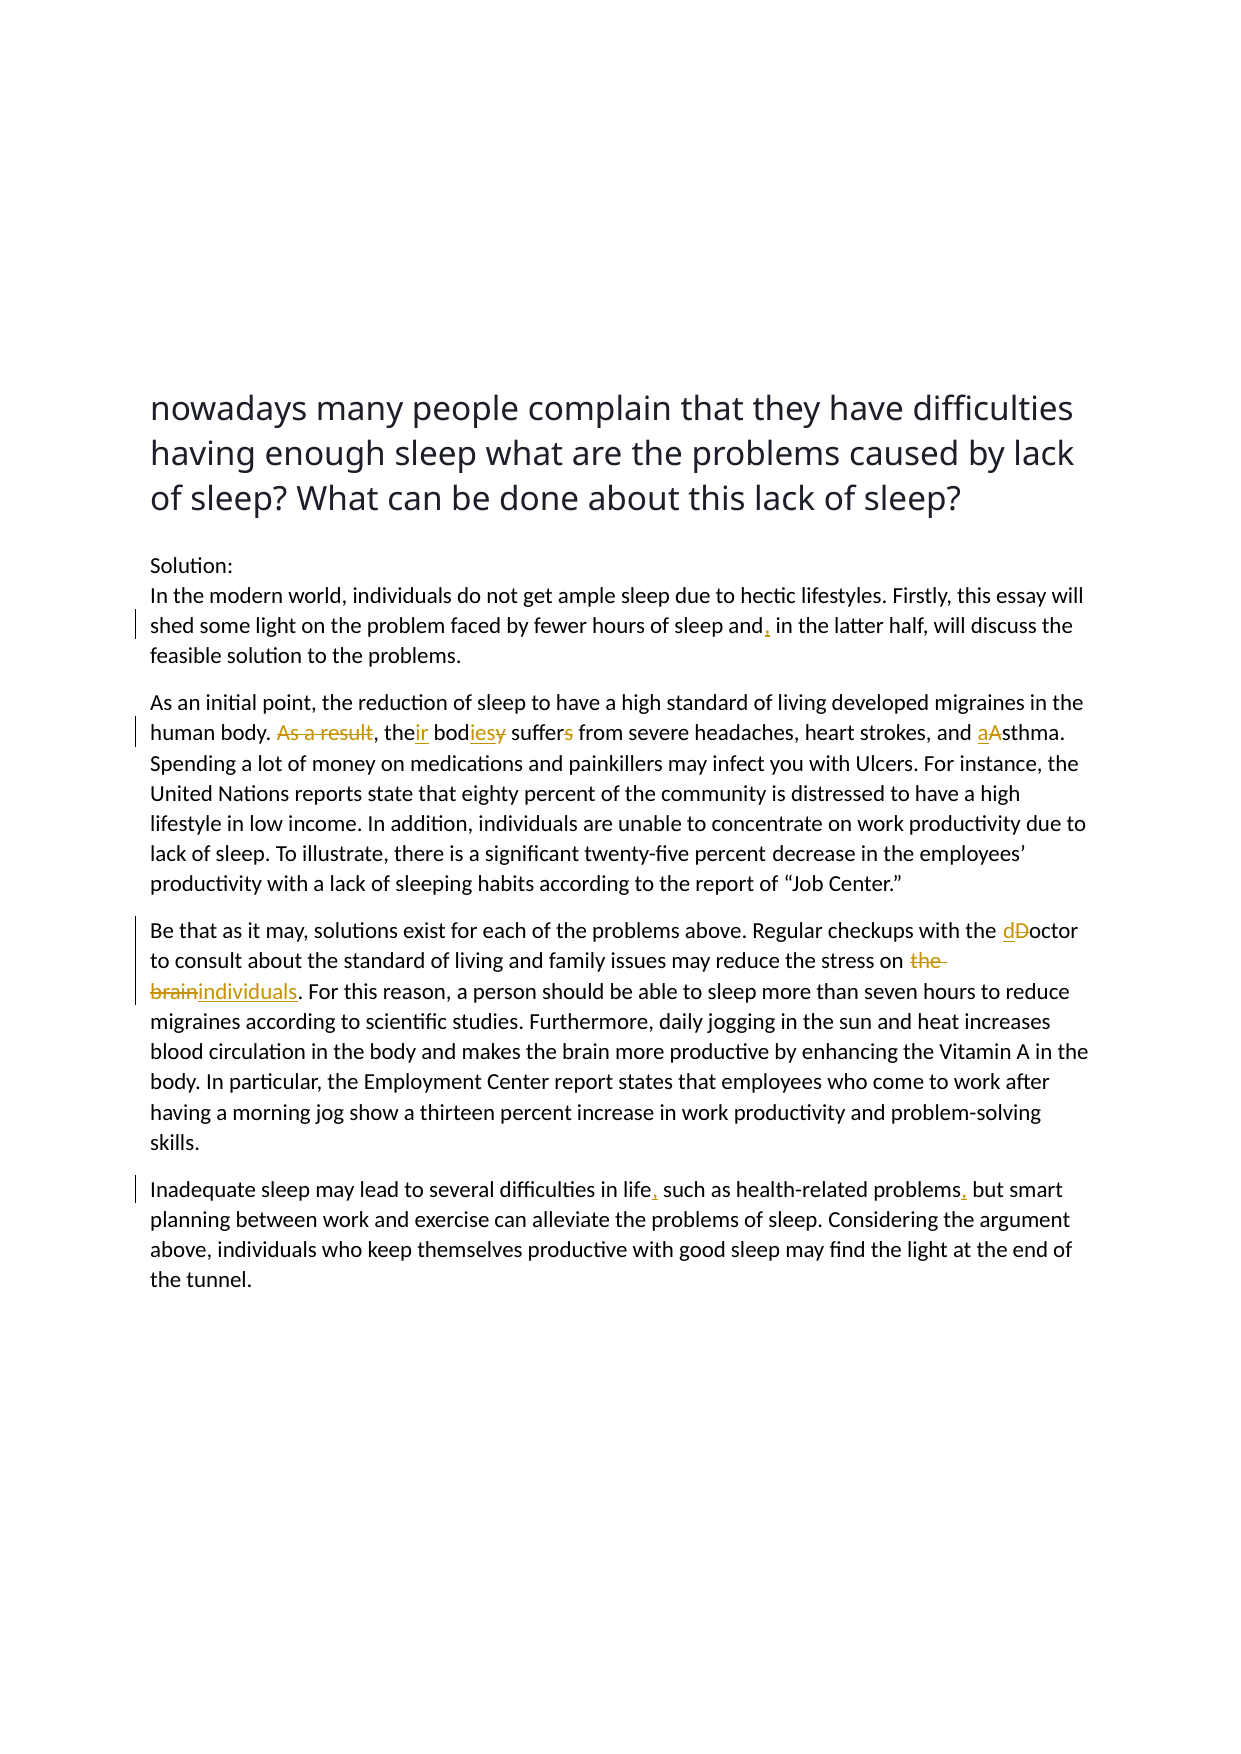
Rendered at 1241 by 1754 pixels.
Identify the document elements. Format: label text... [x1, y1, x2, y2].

subtitle nowadays many people complain that they have difficulties having enough sleep what are the problems caused by lack of sleep? What can be done about this lack of sleep? [150, 384, 1090, 521]
text Be that as it may, solutions exist for each of the problems above. Regular checkups with the octor to consult about the standard of living and family issues may reduce the stress on . For this reason, a person should be able to sleep more than seven hours to reduce migraines according to scientific studies. Furthermore, daily jogging in the sun and heat increases blood circulation in the body and makes the brain more productive by enhancing the Vitamin A in the body. In particular, the Employment Center report states that employees who come to work after having a morning jog show a thirteen percent increase in work productivity and problem-solving skills. [150, 916, 1090, 1156]
text Inadequate sleep may lead to several difficulties in life such as health-related problems but smart planning between work and exercise can alleviate the problems of sleep. Considering the argument above, individuals who keep themselves productive with good sleep may find the light at the end of the tunnel. [150, 1175, 1090, 1293]
text As an initial point, the reduction of sleep to have a high standard of living developed migraines in the human body. , the bod suffer from severe headaches, heart strokes, and sthma. Spending a lot of money on medications and painkillers may infect you with Ulcers. For instance, the United Nations reports state that eighty percent of the community is distressed to have a high lifestyle in low income. In addition, individuals are unable to concentrate on work productivity due to lack of sleep. To illustrate, there is a significant twenty-five percent decrease in the employees’ productivity with a lack of sleeping habits according to the report of “Job Center.” [150, 688, 1090, 898]
text Solution: In the modern world, individuals do not get ample sleep due to hectic lifestyles. Firstly, this essay will shed some light on the problem faced by fewer hours of sleep and in the latter half, will discuss the feasible solution to the problems. [150, 521, 1090, 669]
